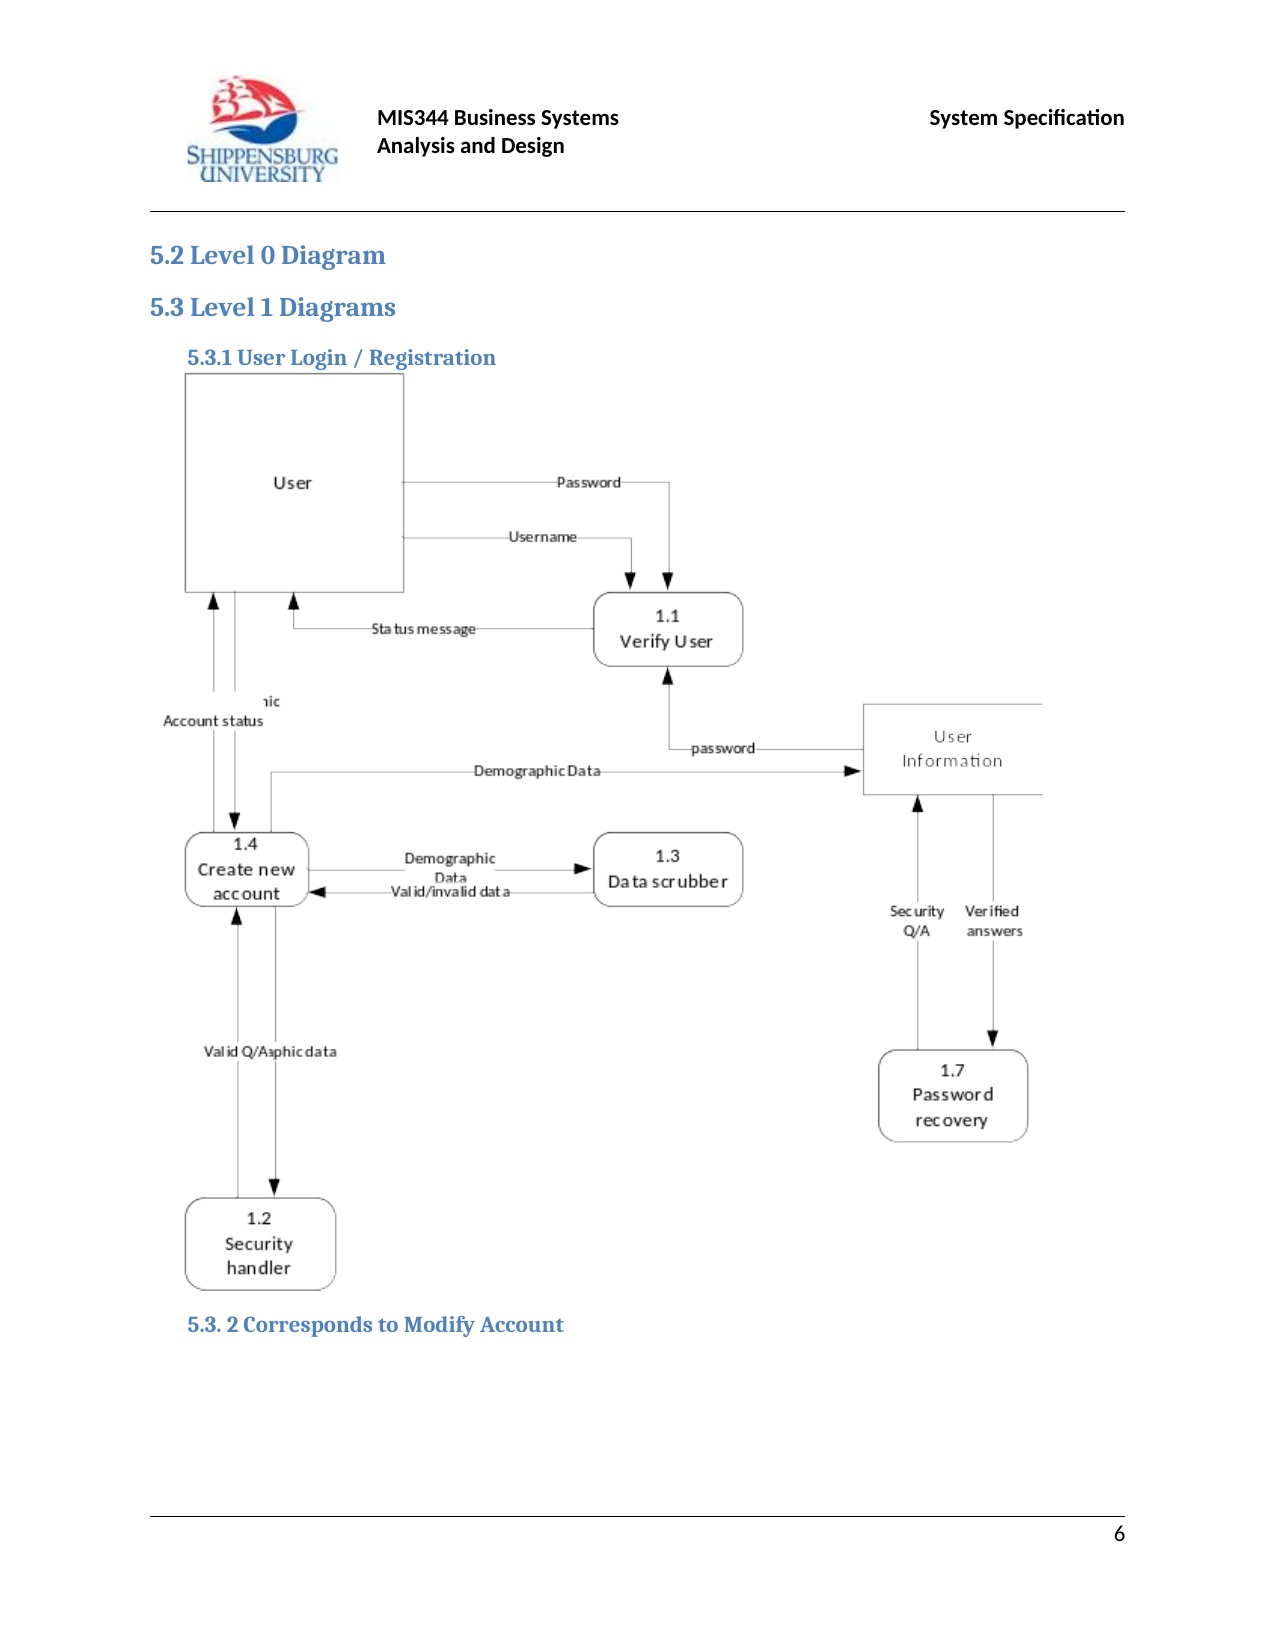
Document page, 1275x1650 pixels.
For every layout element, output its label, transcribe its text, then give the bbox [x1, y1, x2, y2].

subtitle 5.3. 2 Corresponds to Modify Account [187, 1312, 1125, 1338]
subtitle 5.3 Level 1 Diagrams [150, 292, 1125, 323]
subtitle 5.2 Level 0 Diagram [150, 240, 1125, 272]
picture [187, 75, 338, 182]
subtitle 5.3.1 User Login / Registration [187, 344, 1125, 371]
